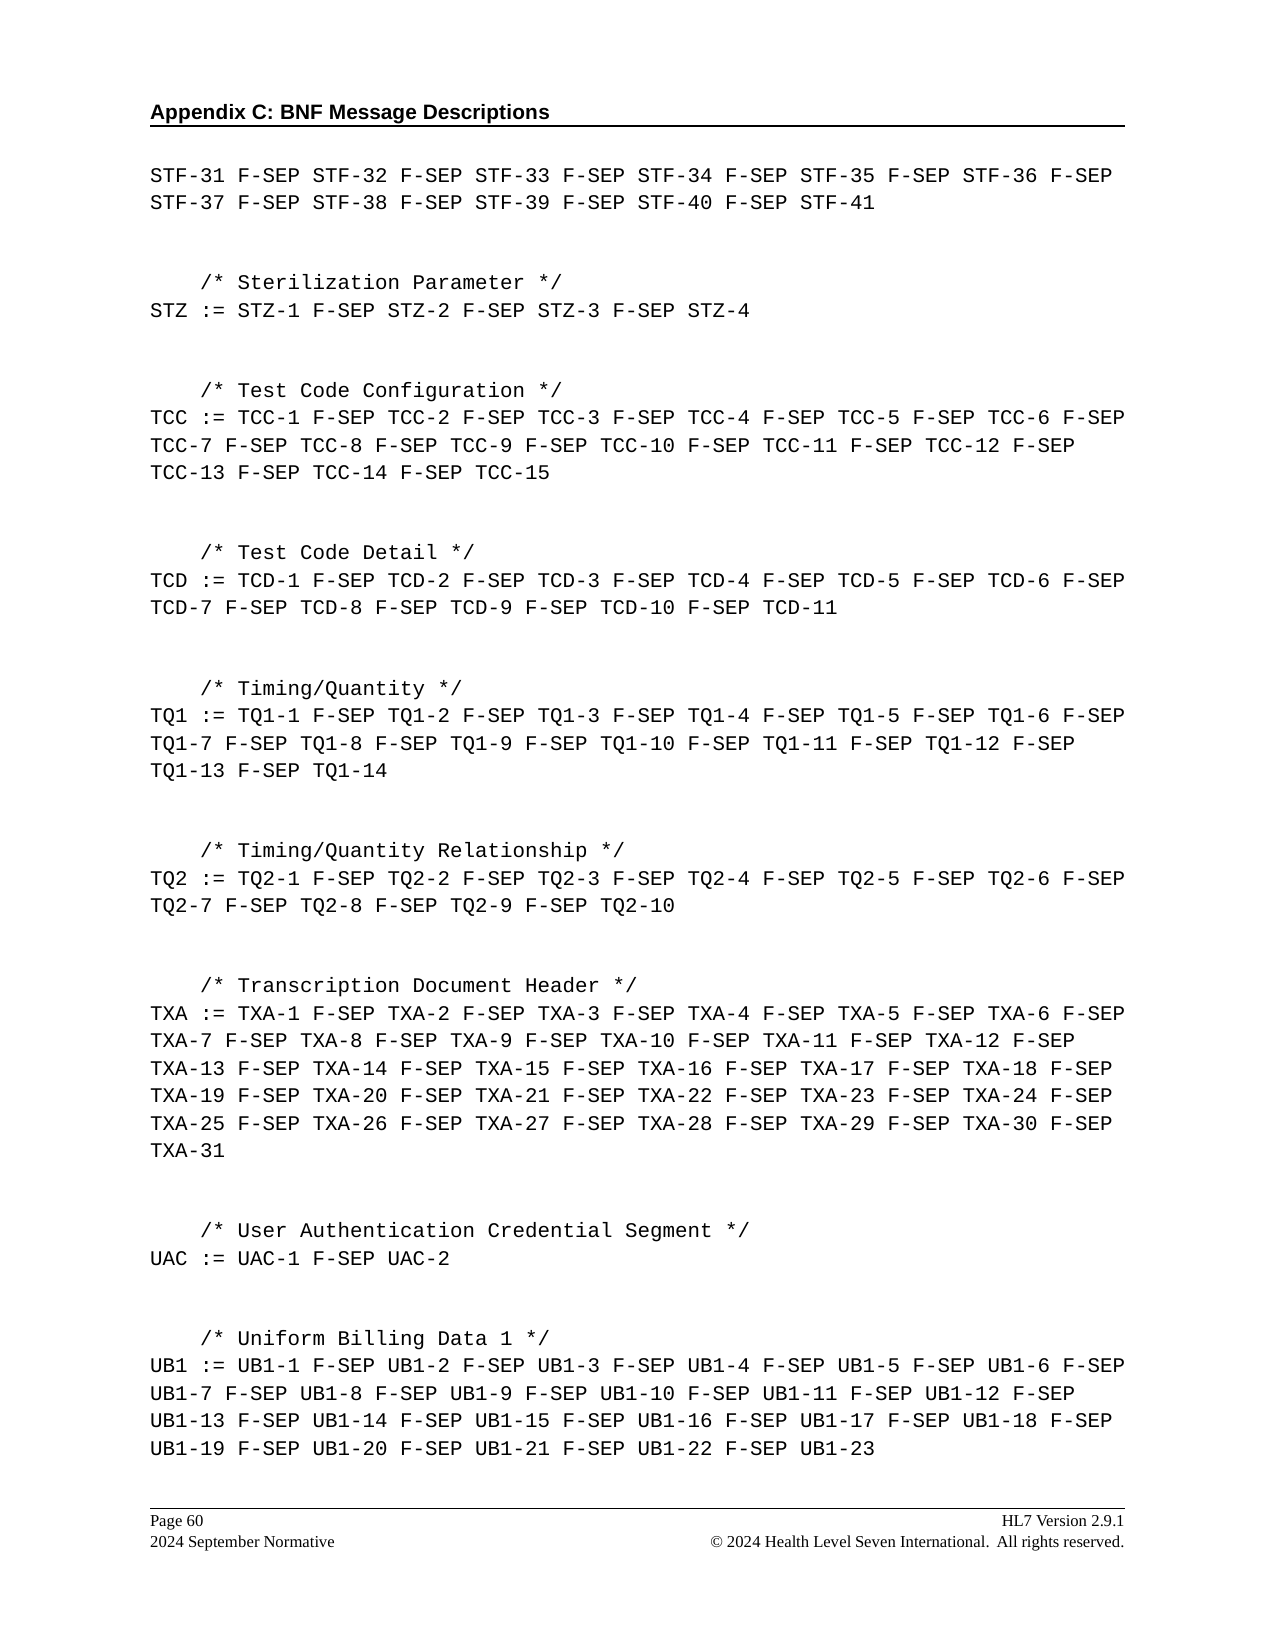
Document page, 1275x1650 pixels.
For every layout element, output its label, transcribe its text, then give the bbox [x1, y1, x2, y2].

text /* Transcription Document Header */ [150, 975, 1125, 999]
text UB1 := UB1-1 F-SEP UB1-2 F-SEP UB1-3 F-SEP UB1-4 F-SEP UB1-5 F-SEP UB1-6 F-SEP UB1-7 F-SEP UB1-8 F-SEP UB1-9 F-SEP UB1-10 F-SEP UB1-11 F-SEP UB1-12 F-SEP UB1-13 F-SEP UB1-14 F-SEP UB1-15 F-SEP UB1-16 F-SEP UB1-17 F-SEP UB1-18 F-SEP UB1-19 F-SEP UB1-20 F-SEP UB1-21 F-SEP UB1-22 F-SEP UB1-23 [150, 1355, 1125, 1462]
text STZ := STZ-1 F-SEP STZ-2 F-SEP STZ-3 F-SEP STZ-4 [150, 299, 1125, 323]
text TQ2 := TQ2-1 F-SEP TQ2-2 F-SEP TQ2-3 F-SEP TQ2-4 F-SEP TQ2-5 F-SEP TQ2-6 F-SEP TQ2-7 F-SEP TQ2-8 F-SEP TQ2-9 F-SEP TQ2-10 [150, 867, 1125, 919]
text /* Test Code Detail */ [150, 542, 1125, 566]
text UAC := UAC-1 F-SEP UAC-2 [150, 1248, 1125, 1272]
text /* User Authentication Credential Segment */ [150, 1220, 1125, 1244]
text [150, 164, 1125, 216]
text /* Uniform Billing Data 1 */ [150, 1328, 1125, 1352]
text TXA := TXA-1 F-SEP TXA-2 F-SEP TXA-3 F-SEP TXA-4 F-SEP TXA-5 F-SEP TXA-6 F-SEP TXA-7 F-SEP TXA-8 F-SEP TXA-9 F-SEP TXA-10 F-SEP TXA-11 F-SEP TXA-12 F-SEP TXA-13 F-SEP TXA-14 F-SEP TXA-15 F-SEP TXA-16 F-SEP TXA-17 F-SEP TXA-18 F-SEP TXA-19 F-SEP TXA-20 F-SEP TXA-21 F-SEP TXA-22 F-SEP TXA-23 F-SEP TXA-24 F-SEP TXA-25 F-SEP TXA-26 F-SEP TXA-27 F-SEP TXA-28 F-SEP TXA-29 F-SEP TXA-30 F-SEP TXA-31 [150, 1003, 1125, 1164]
text /* Test Code Configuration */ [150, 380, 1125, 404]
text /* Sterilization Parameter */ [150, 272, 1125, 296]
text TCD := TCD-1 F-SEP TCD-2 F-SEP TCD-3 F-SEP TCD-4 F-SEP TCD-5 F-SEP TCD-6 F-SEP TCD-7 F-SEP TCD-8 F-SEP TCD-9 F-SEP TCD-10 F-SEP TCD-11 [150, 570, 1125, 621]
text /* Timing/Quantity Relationship */ [150, 840, 1125, 864]
text /* Timing/Quantity */ [150, 677, 1125, 701]
text TQ1 := TQ1-1 F-SEP TQ1-2 F-SEP TQ1-3 F-SEP TQ1-4 F-SEP TQ1-5 F-SEP TQ1-6 F-SEP TQ1-7 F-SEP TQ1-8 F-SEP TQ1-9 F-SEP TQ1-10 F-SEP TQ1-11 F-SEP TQ1-12 F-SEP TQ1-13 F-SEP TQ1-14 [150, 705, 1125, 784]
text TCC := TCC-1 F-SEP TCC-2 F-SEP TCC-3 F-SEP TCC-4 F-SEP TCC-5 F-SEP TCC-6 F-SEP TCC-7 F-SEP TCC-8 F-SEP TCC-9 F-SEP TCC-10 F-SEP TCC-11 F-SEP TCC-12 F-SEP TCC-13 F-SEP TCC-14 F-SEP TCC-15 [150, 407, 1125, 486]
